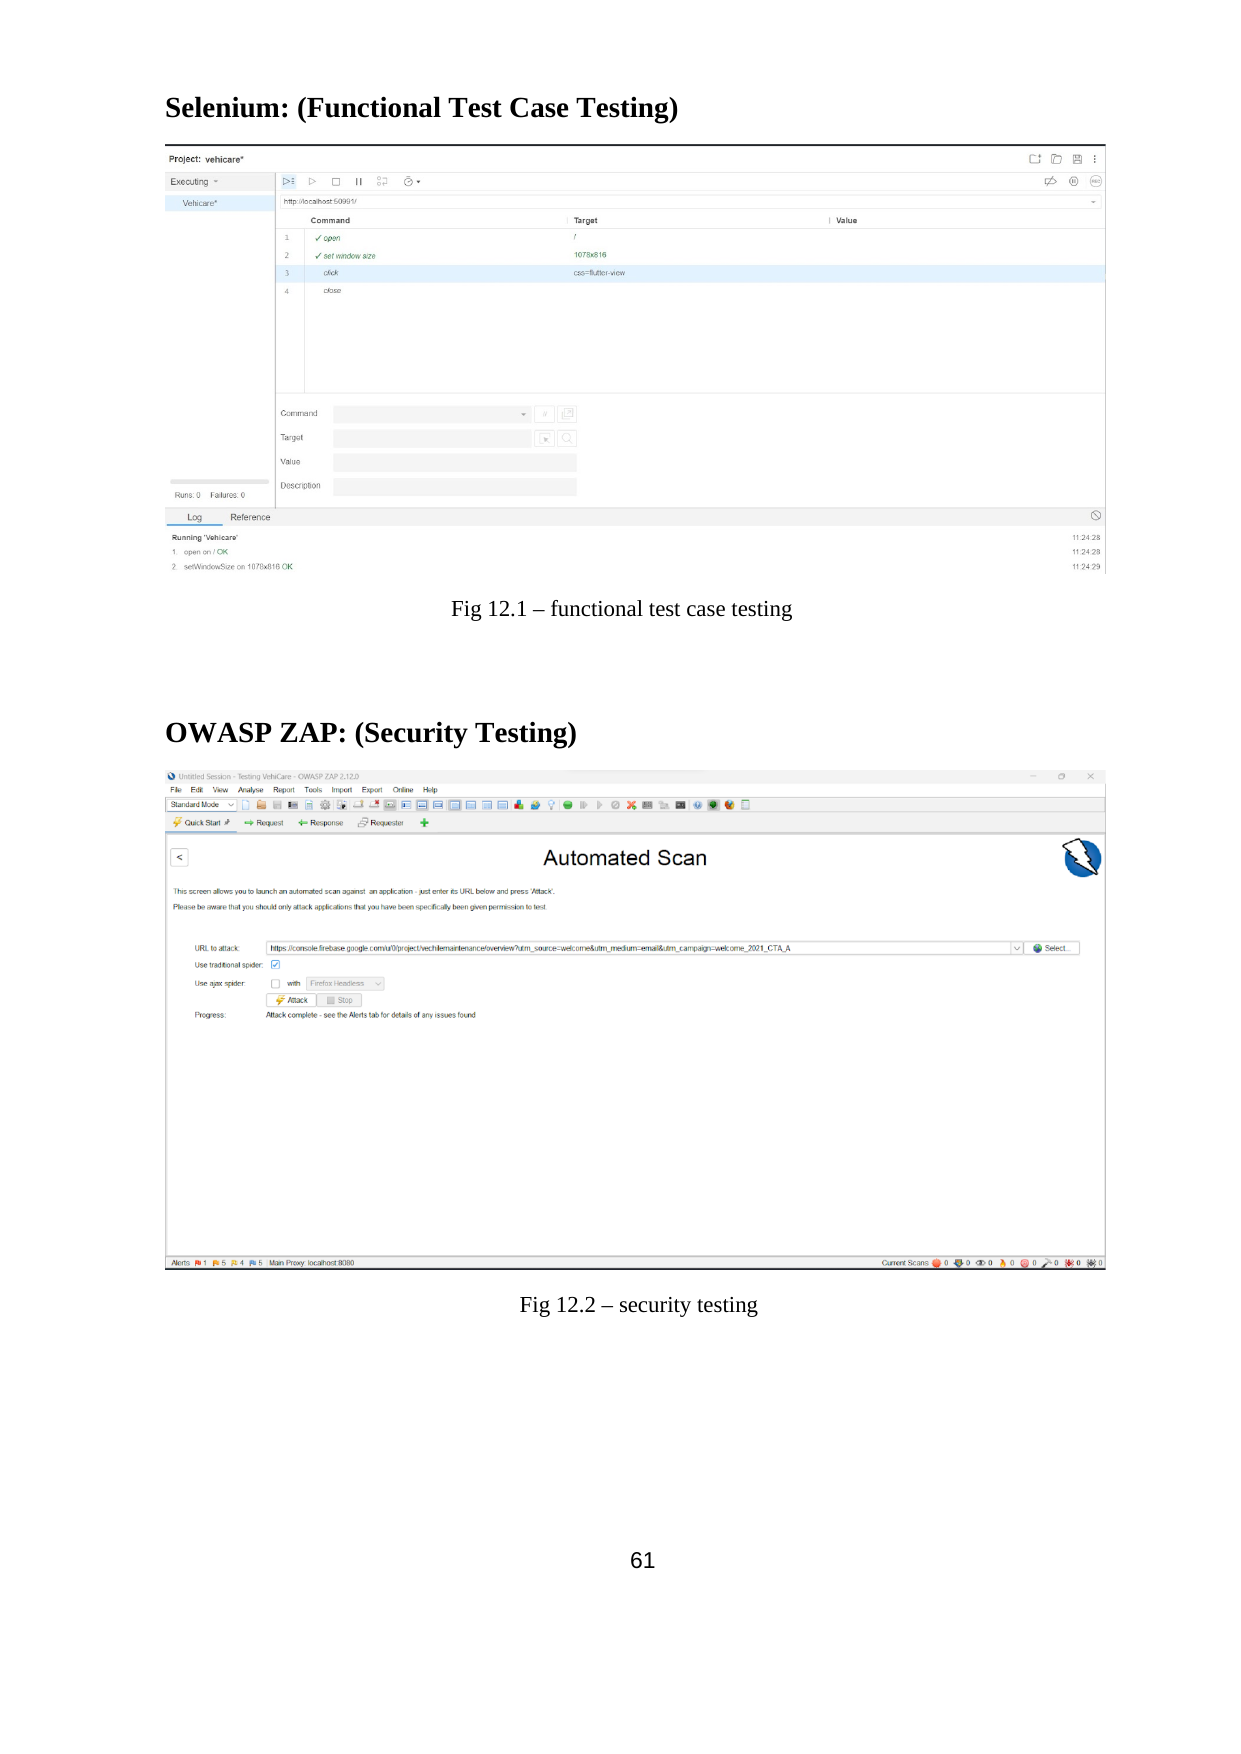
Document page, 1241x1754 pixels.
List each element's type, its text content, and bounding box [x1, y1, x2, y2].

text Selenium: (Functional Test Case Testing) [165, 90, 1120, 123]
text Fig 12.2 – security testing [165, 1291, 1120, 1317]
picture [165, 144, 1106, 574]
text OWASP ZAP: (Security Testing) [165, 716, 1120, 749]
text Fig 12.1 – functional test case testing [165, 595, 1120, 621]
picture [165, 770, 1106, 1270]
